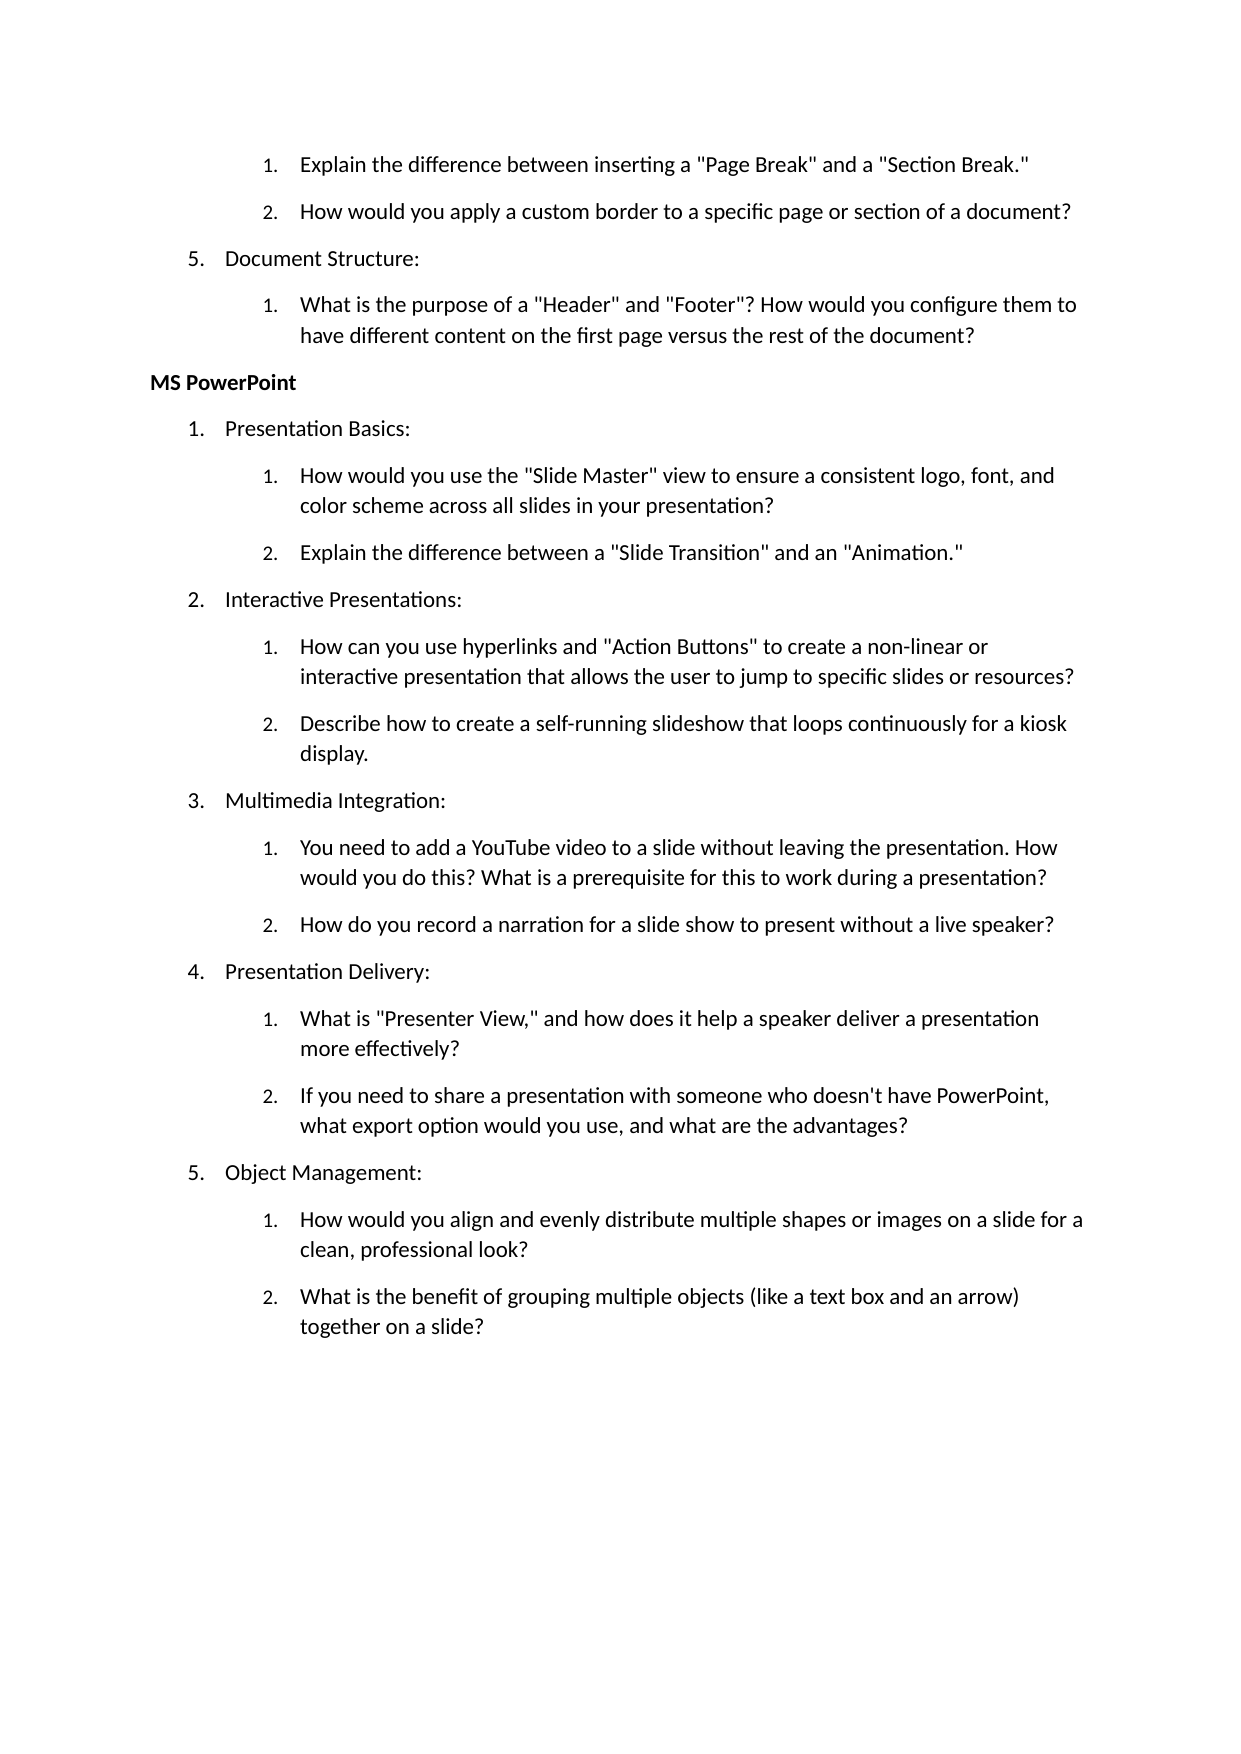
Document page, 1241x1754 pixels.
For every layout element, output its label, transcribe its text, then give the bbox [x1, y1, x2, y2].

text MS PowerPoint [150, 368, 1090, 396]
list How do you record a narration for a slide show to present without a live speaker? [262, 910, 1090, 938]
list How would you align and evenly distribute multiple shapes or images on a slide for a clean, professional look? [262, 1205, 1090, 1263]
list Presentation Delivery: [187, 957, 1090, 985]
list Object Management: [187, 1158, 1090, 1186]
list If you need to share a presentation with someone who doesn't have PowerPoint, what export option would you use, and what are the advantages? [262, 1081, 1090, 1139]
list Presentation Basics: [187, 414, 1090, 443]
list You need to add a YouTube video to a slide without leaving the presentation. How would you do this? What is a prerequisite for this to work during a presentation? [262, 833, 1090, 892]
list How would you apply a custom border to a specific page or section of a document? [262, 197, 1090, 225]
list How can you use hyperlinks and "Action Buttons" to create a non-linear or interactive presentation that allows the user to jump to specific slides or resources? [262, 632, 1090, 691]
list What is "Presenter View," and how does it help a speaker deliver a presentation more effectively? [262, 1004, 1090, 1062]
list Document Structure: [187, 244, 1090, 272]
list What is the benefit of grouping multiple objects (like a text box and an arrow) together on a slide? [262, 1282, 1090, 1341]
list How would you use the "Slide Master" view to ensure a consistent logo, font, and color scheme across all slides in your presentation? [262, 461, 1090, 520]
list Explain the difference between inserting a "Page Break" and a "Section Break." [262, 150, 1090, 178]
list What is the purpose of a "Header" and "Footer"? How would you configure them to have different content on the first page versus the rest of the document? [262, 291, 1090, 349]
list Describe how to create a self-running slideshow that loops continuously for a kiosk display. [262, 709, 1090, 768]
list Multimedia Integration: [187, 786, 1090, 814]
list Interactive Presentations: [187, 585, 1090, 613]
list Explain the difference between a "Slide Transition" and an "Animation." [262, 538, 1090, 567]
